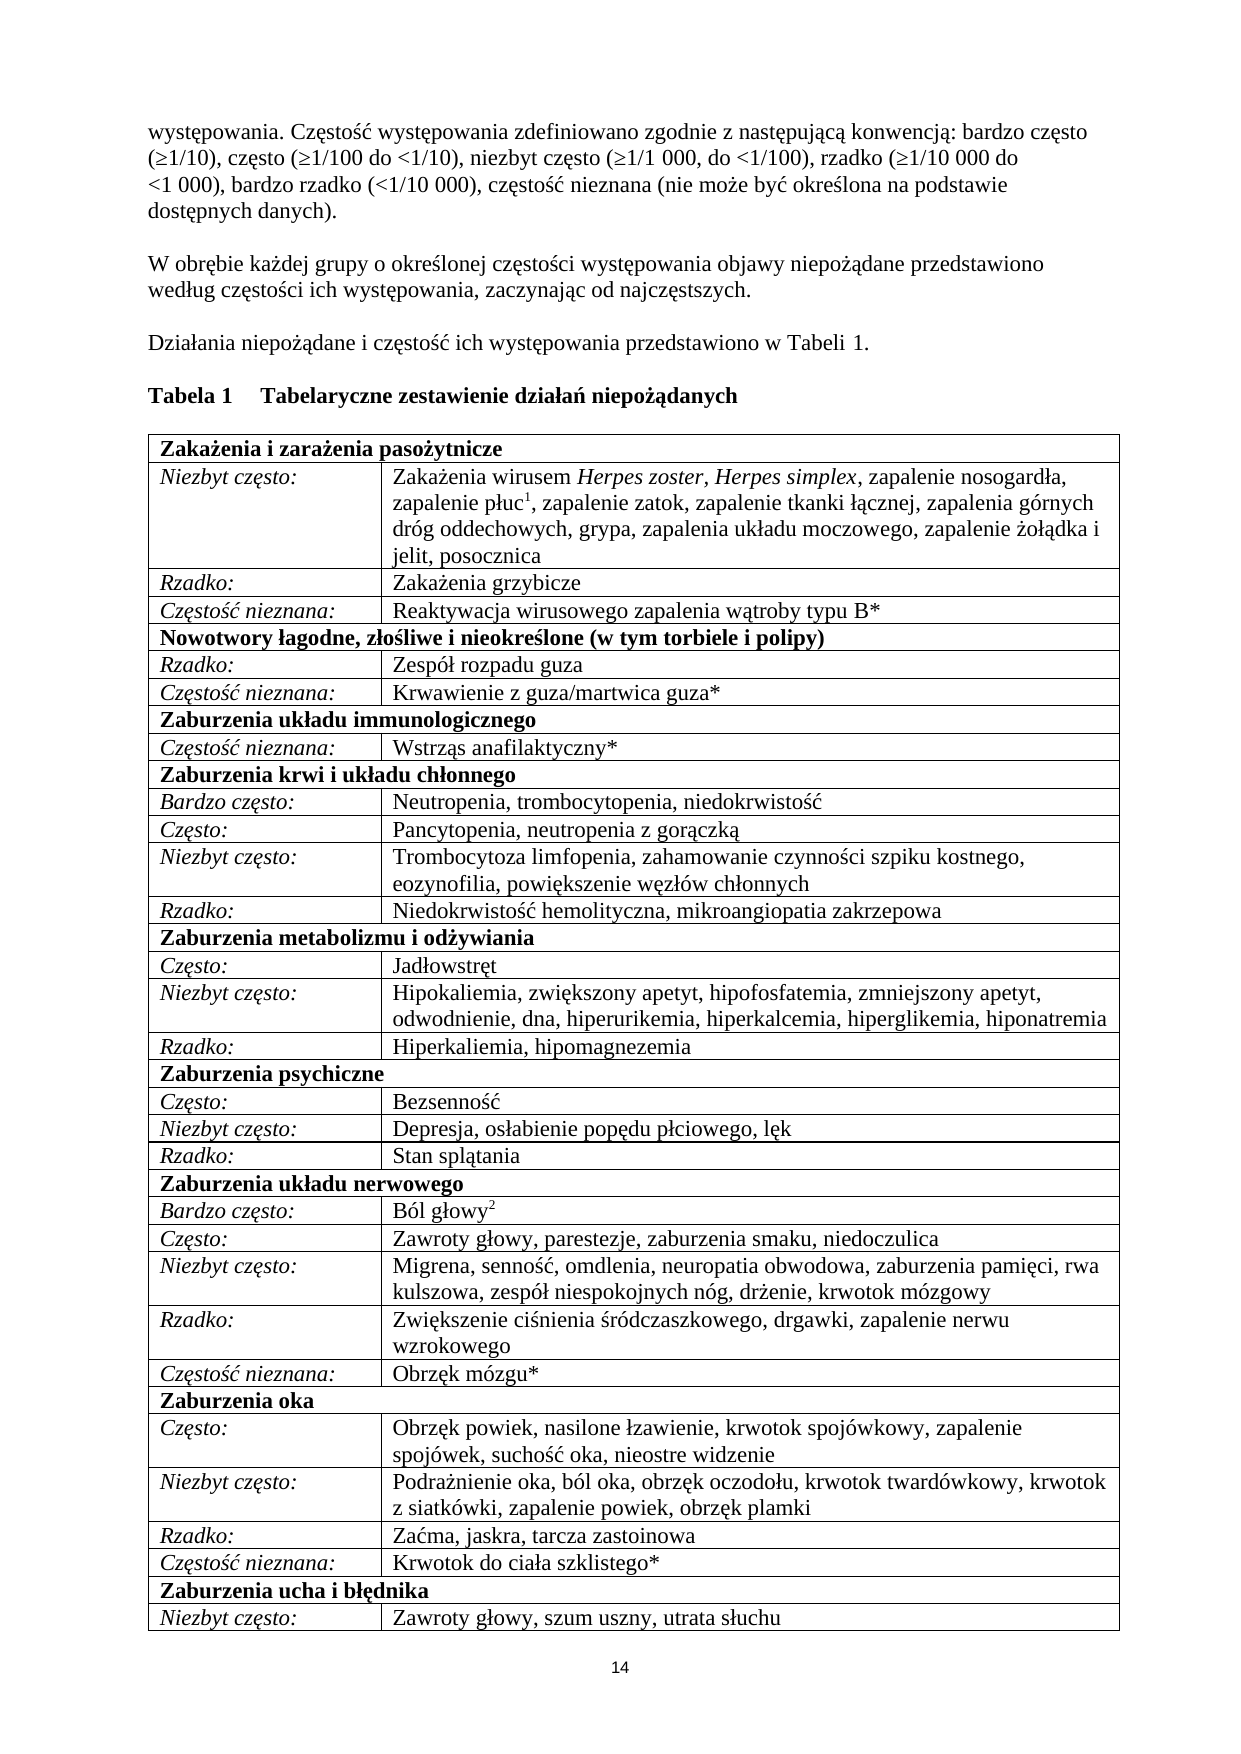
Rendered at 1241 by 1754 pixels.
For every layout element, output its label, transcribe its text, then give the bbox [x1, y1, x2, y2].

table_cell Niezbyt często: [149, 1468, 381, 1521]
table_cell Hipokaliemia, zwiększony apetyt, hipofosfatemia, zmniejszony apetyt, odwodnienie, dna, hiperurikemia, hiperkalcemia, hiperglikemia, hiponatremia [382, 979, 1119, 1032]
table_cell Częstość nieznana: [149, 1549, 381, 1576]
table_cell Bardzo często: [149, 1197, 381, 1224]
table_cell Niezbyt często: [149, 463, 381, 568]
table_cell Zaburzenia metabolizmu i odżywiania [149, 924, 1119, 951]
table_cell Stan splątania [382, 1143, 1119, 1169]
text Działania niepożądane i częstość ich występowania przedstawiono w Tabeli 1. [148, 329, 1092, 355]
table_cell Bezsenność [382, 1088, 1119, 1114]
table_cell Zakażenia wirusem Herpes zoster, Herpes simplex, zapalenie nosogardła, zapalenie płuc1, zapalenie zatok, zapalenie tkanki łącznej, zapalenia górnych dróg oddechowych, grypa, zapalenia układu moczowego, zapalenie żołądka i jelit, posocznica [382, 463, 1119, 568]
table_cell Obrzęk mózgu* [382, 1360, 1119, 1386]
table_cell Migrena, senność, omdlenia, neuropatia obwodowa, zaburzenia pamięci, rwa kulszowa, zespół niespokojnych nóg, drżenie, krwotok mózgowy [382, 1252, 1119, 1305]
table_cell Często: [149, 1088, 381, 1114]
table_cell Niedokrwistość hemolityczna, mikroangiopatia zakrzepowa [382, 897, 1119, 923]
table_cell Rzadko: [149, 1033, 381, 1059]
table_cell Wstrząs anafilaktyczny* [382, 734, 1119, 760]
table_cell Zaburzenia układu immunologicznego [149, 706, 1119, 733]
table_cell Częstość nieznana: [149, 679, 381, 705]
table_cell Zespół rozpadu guza [382, 651, 1119, 678]
table_cell Zawroty głowy, szum uszny, utrata słuchu [382, 1604, 1119, 1630]
table_cell Krwawienie z guza/martwica guza* [382, 679, 1119, 705]
table_cell Depresja, osłabienie popędu płciowego, lęk [382, 1115, 1119, 1141]
table_cell Reaktywacja wirusowego zapalenia wątroby typu B* [382, 597, 1119, 623]
table_cell Często: [149, 1225, 381, 1251]
table_cell Rzadko: [149, 1522, 381, 1548]
table_cell Niezbyt często: [149, 843, 381, 896]
table_cell Zaburzenia psychiczne [149, 1060, 1119, 1087]
text Tabela 1 Tabelaryczne zestawienie działań niepożądanych [148, 382, 1092, 408]
table_cell Zaburzenia krwi i układu chłonnego [149, 761, 1119, 787]
table_cell Zwiększenie ciśnienia śródczaszkowego, drgawki, zapalenie nerwu wzrokowego [382, 1306, 1119, 1358]
table_cell Trombocytoza limfopenia, zahamowanie czynności szpiku kostnego, eozynofilia, powiększenie węzłów chłonnych [382, 843, 1119, 896]
table_cell Rzadko: [149, 651, 381, 678]
table_cell Krwotok do ciała szklistego* [382, 1549, 1119, 1576]
table_cell Zakażenia grzybicze [382, 569, 1119, 596]
table_cell Zawroty głowy, parestezje, zaburzenia smaku, niedoczulica [382, 1225, 1119, 1251]
table_cell Często: [149, 952, 381, 978]
table_cell Rzadko: [149, 1143, 381, 1169]
table_cell Zaćma, jaskra, tarcza zastoinowa [382, 1522, 1119, 1548]
table_cell Ból głowy2 [382, 1197, 1119, 1224]
table_cell Podrażnienie oka, ból oka, obrzęk oczodołu, krwotok twardówkowy, krwotok z siatkówki, zapalenie powiek, obrzęk plamki [382, 1468, 1119, 1521]
table_cell Częstość nieznana: [149, 734, 381, 760]
table_cell Hiperkaliemia, hipomagnezemia [382, 1033, 1119, 1059]
table_cell Jadłowstręt [382, 952, 1119, 978]
table_cell Często: [149, 1414, 381, 1467]
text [148, 118, 1092, 223]
table_cell Nowotwory łagodne, złośliwe i nieokreślone (w tym torbiele i polipy) [149, 624, 1119, 650]
table_cell Często: [149, 816, 381, 842]
table_cell Częstość nieznana: [149, 597, 381, 623]
table_cell Obrzęk powiek, nasilone łzawienie, krwotok spojówkowy, zapalenie spojówek, suchość oka, nieostre widzenie [382, 1414, 1119, 1467]
table_header Zakażenia i zarażenia pasożytnicze [149, 435, 1119, 462]
text W obrębie każdej grupy o określonej częstości występowania objawy niepożądane przedstawiono według częstości ich występowania, zaczynając od najczęstszych. [148, 250, 1092, 303]
table_cell Rzadko: [149, 897, 381, 923]
table_cell Bardzo często: [149, 789, 381, 815]
table_cell Rzadko: [149, 1306, 381, 1358]
table_cell Niezbyt często: [149, 1115, 381, 1141]
table_cell Niezbyt często: [149, 1252, 381, 1305]
table_cell Pancytopenia, neutropenia z gorączką [382, 816, 1119, 842]
table_cell Neutropenia, trombocytopenia, niedokrwistość [382, 789, 1119, 815]
table_cell Niezbyt często: [149, 979, 381, 1032]
table_cell Zaburzenia ucha i błędnika [149, 1577, 1119, 1603]
table_cell Zaburzenia oka [149, 1387, 1119, 1413]
table_cell Rzadko: [149, 569, 381, 596]
table_cell Częstość nieznana: [149, 1360, 381, 1386]
table_cell Niezbyt często: [149, 1604, 381, 1630]
table_cell Zaburzenia układu nerwowego [149, 1170, 1119, 1196]
